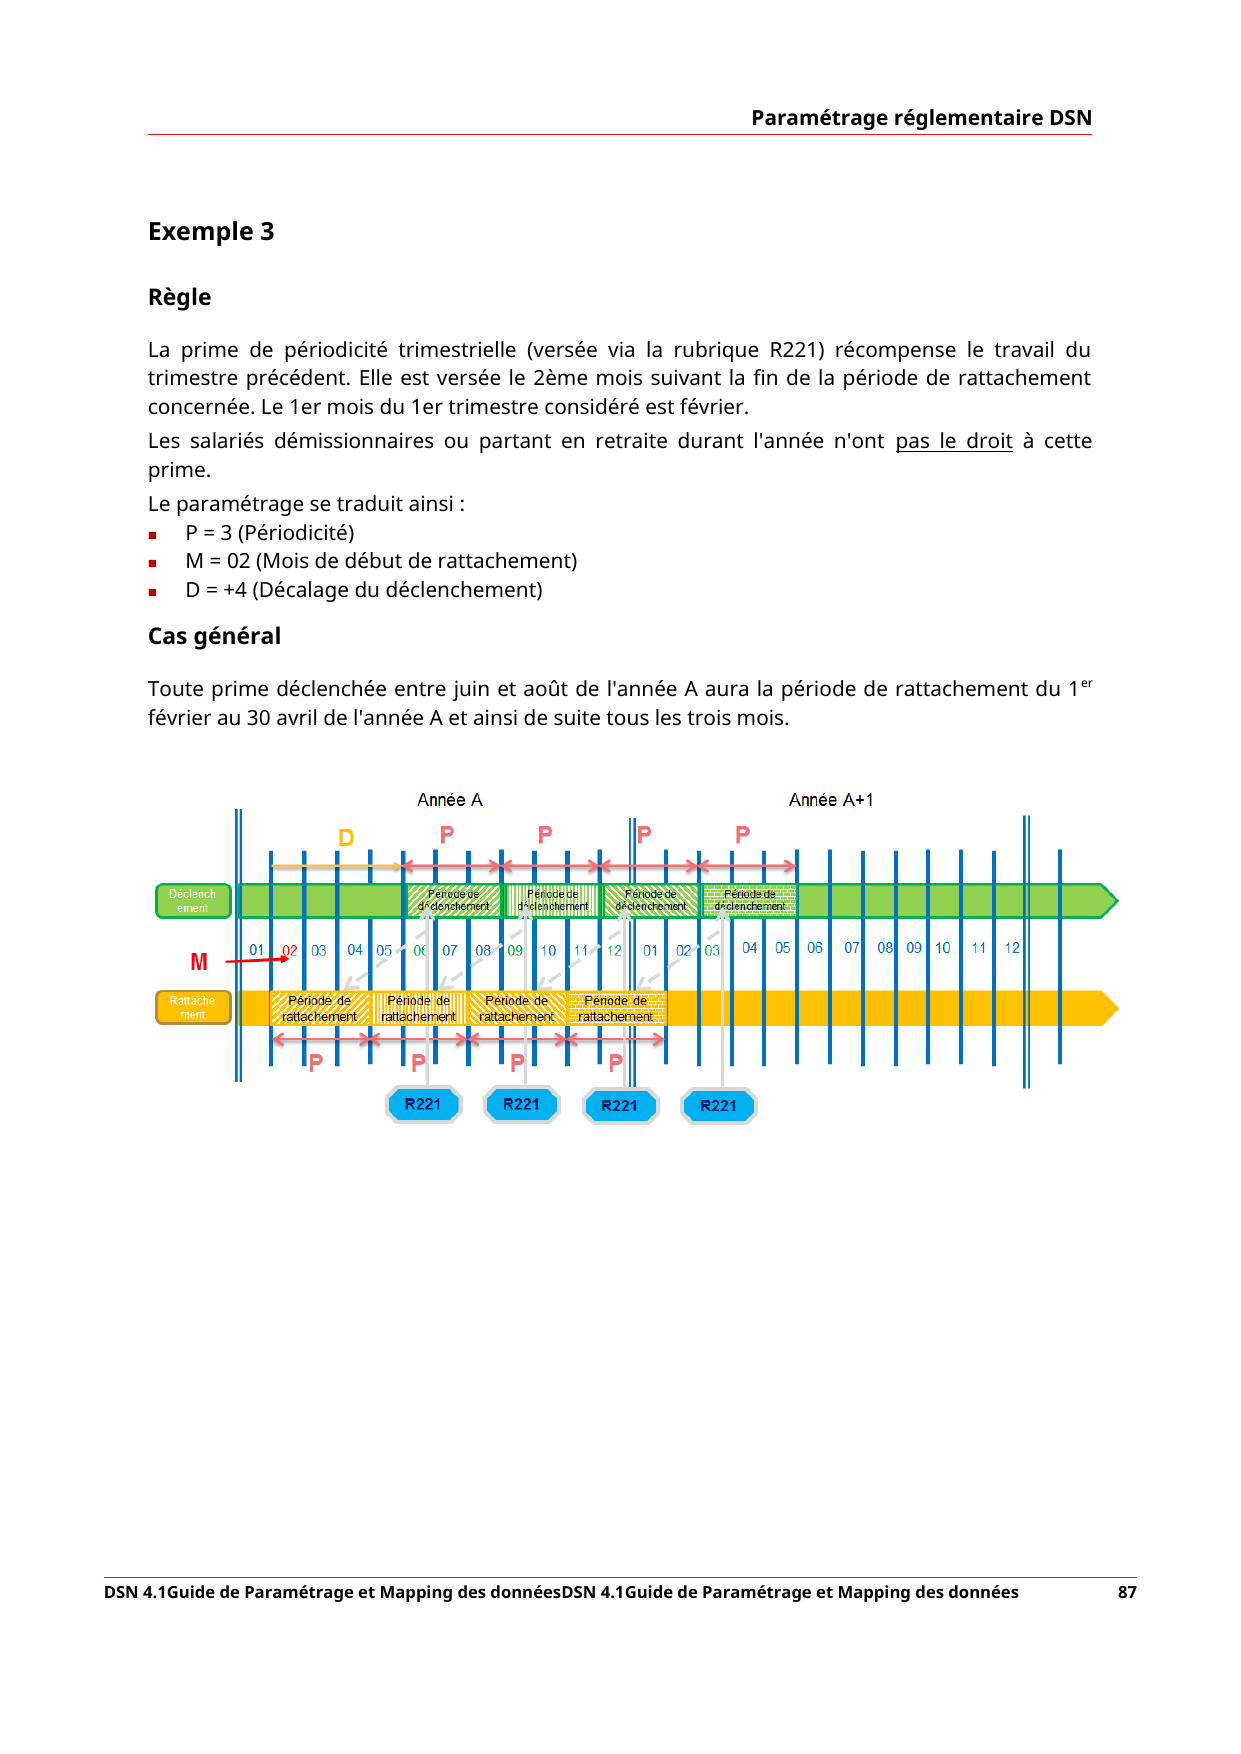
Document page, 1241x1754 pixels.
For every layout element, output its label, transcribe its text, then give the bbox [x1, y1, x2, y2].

text La prime de périodicité trimestrielle (versée via la rubrique R221) récompense le travail du trimestre précédent. Elle est versée le 2ème mois suivant la fin de la période de rattachement concernée. Le 1er mois du 1er trimestre considéré est février. [148, 335, 1092, 420]
subtitle Règle [148, 281, 1092, 312]
list P = 3 (Périodicité) [148, 518, 1092, 546]
subtitle Cas général [148, 620, 1092, 651]
list M = 02 (Mois de début de rattachement) [148, 546, 1092, 575]
text Toute prime déclenchée entre juin et août de l'année A aura la période de rattachement du 1er février au 30 avril de l'année A et ainsi de suite tous les trois mois. [148, 674, 1092, 731]
subtitle Exemple 3 [148, 213, 1092, 247]
list D = +4 (Décalage du déclenchement) [148, 575, 1092, 603]
text Le paramétrage se traduit ainsi : [148, 489, 1092, 518]
picture [147, 774, 1128, 1144]
text Les salariés démissionnaires ou partant en retraite durant l'année n'ont pas le droit à cette prime. [148, 426, 1092, 483]
